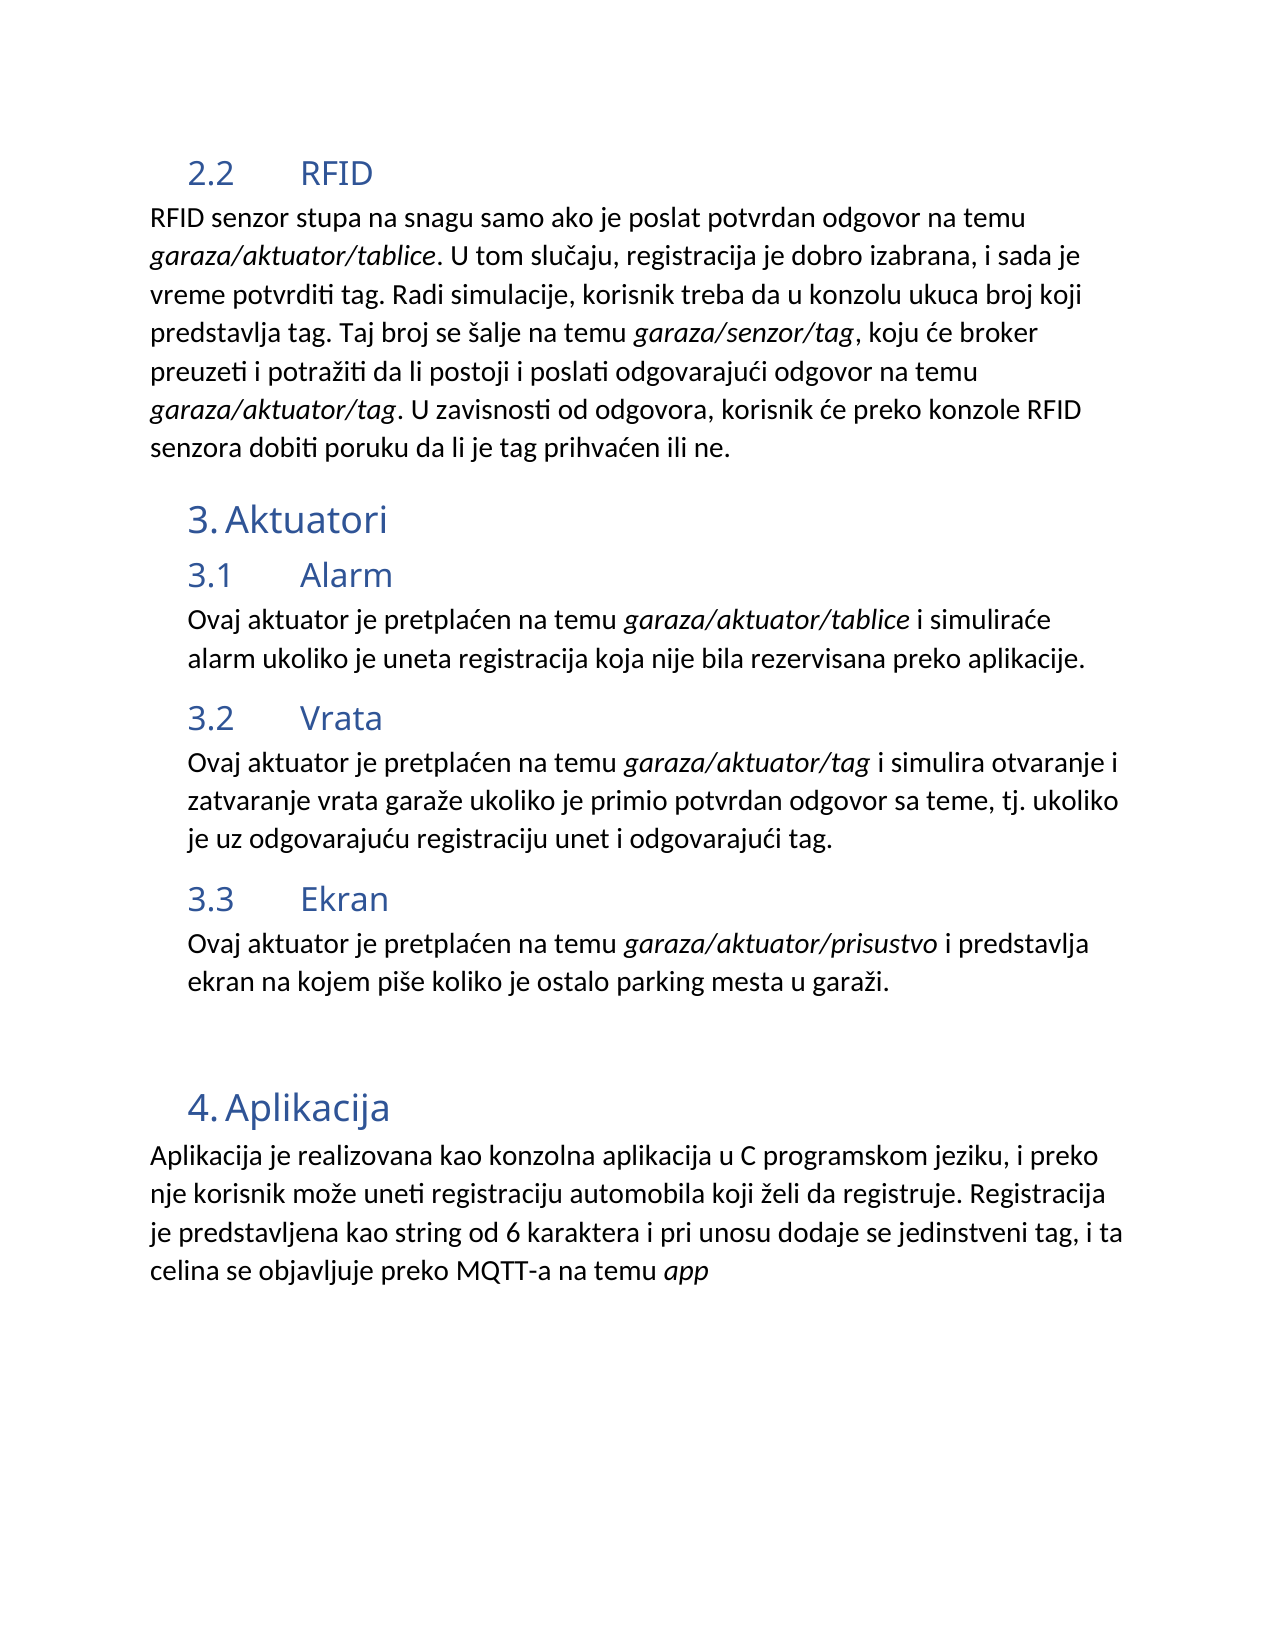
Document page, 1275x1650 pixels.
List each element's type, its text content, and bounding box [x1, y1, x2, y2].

subtitle Aktuatori [187, 493, 1125, 544]
text Ovaj aktuator je pretplaćen na temu garaza/aktuator/tag i simulira otvaranje i zatvaranje vrata garaže ukoliko je primio potvrdan odgovor sa teme, tj. ukoliko je uz odgovarajuću registraciju unet i odgovarajući tag. [187, 744, 1125, 856]
text RFID senzor stupa na snagu samo ako je poslat potvrdan odgovor na temu garaza/aktuator/tablice. U tom slučaju, registracija je dobro izabrana, i sada je vreme potvrditi tag. Radi simulacije, korisnik treba da u konzolu ukuca broj koji predstavlja tag. Taj broj se šalje na temu garaza/senzor/tag, koju će broker preuzeti i potražiti da li postoji i poslati odgovarajući odgovor na temu garaza/aktuator/tag. U zavisnosti od odgovora, korisnik će preko konzole RFID senzora dobiti poruku da li je tag prihvaćen ili ne. [150, 199, 1125, 465]
subtitle Vrata [187, 695, 1125, 740]
text Aplikacija je realizovana kao konzolna aplikacija u C programskom jeziku, i preko nje korisnik može uneti registraciju automobila koji želi da registruje. Registracija je predstavljena kao string od 6 karaktera i pri unosu dodaje se jedinstveni tag, i ta celina se objavljuje preko MQTT-a na temu app [150, 1137, 1125, 1288]
text Ovaj aktuator je pretplaćen na temu garaza/aktuator/tablice i simuliraće alarm ukoliko je uneta registracija koja nije bila rezervisana preko aplikacije. [187, 601, 1125, 675]
subtitle Ekran [187, 876, 1125, 921]
subtitle Alarm [187, 552, 1125, 598]
subtitle RFID [187, 150, 1125, 195]
text Ovaj aktuator je pretplaćen na temu garaza/aktuator/prisustvo i predstavlja ekran na kojem piše koliko je ostalo parking mesta u garaži. [187, 925, 1125, 999]
subtitle Aplikacija [187, 1082, 1125, 1133]
